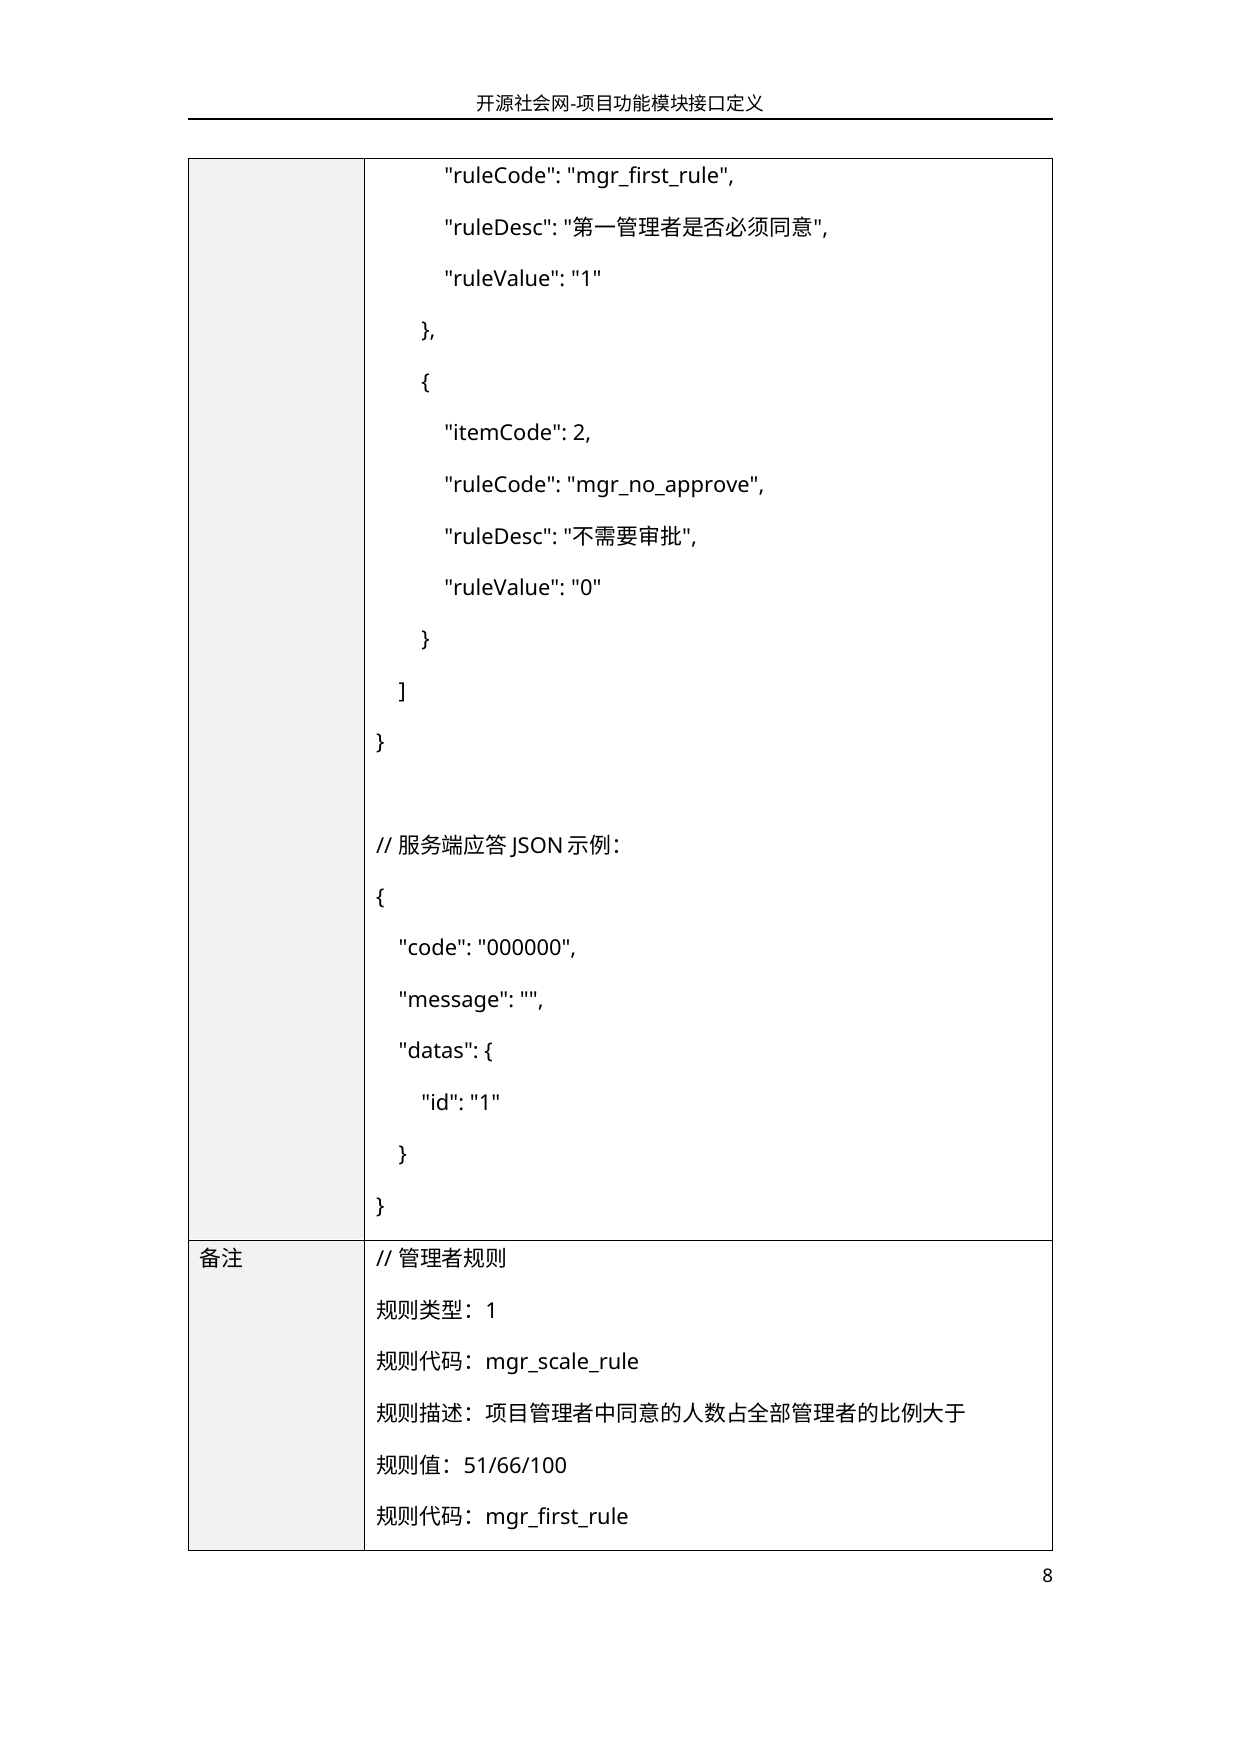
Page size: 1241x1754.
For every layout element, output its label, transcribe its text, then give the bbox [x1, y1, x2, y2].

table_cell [365, 1241, 1052, 1550]
table_cell 备注 [189, 1241, 364, 1550]
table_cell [365, 159, 1052, 1239]
table_cell 示例 [189, 159, 364, 1239]
